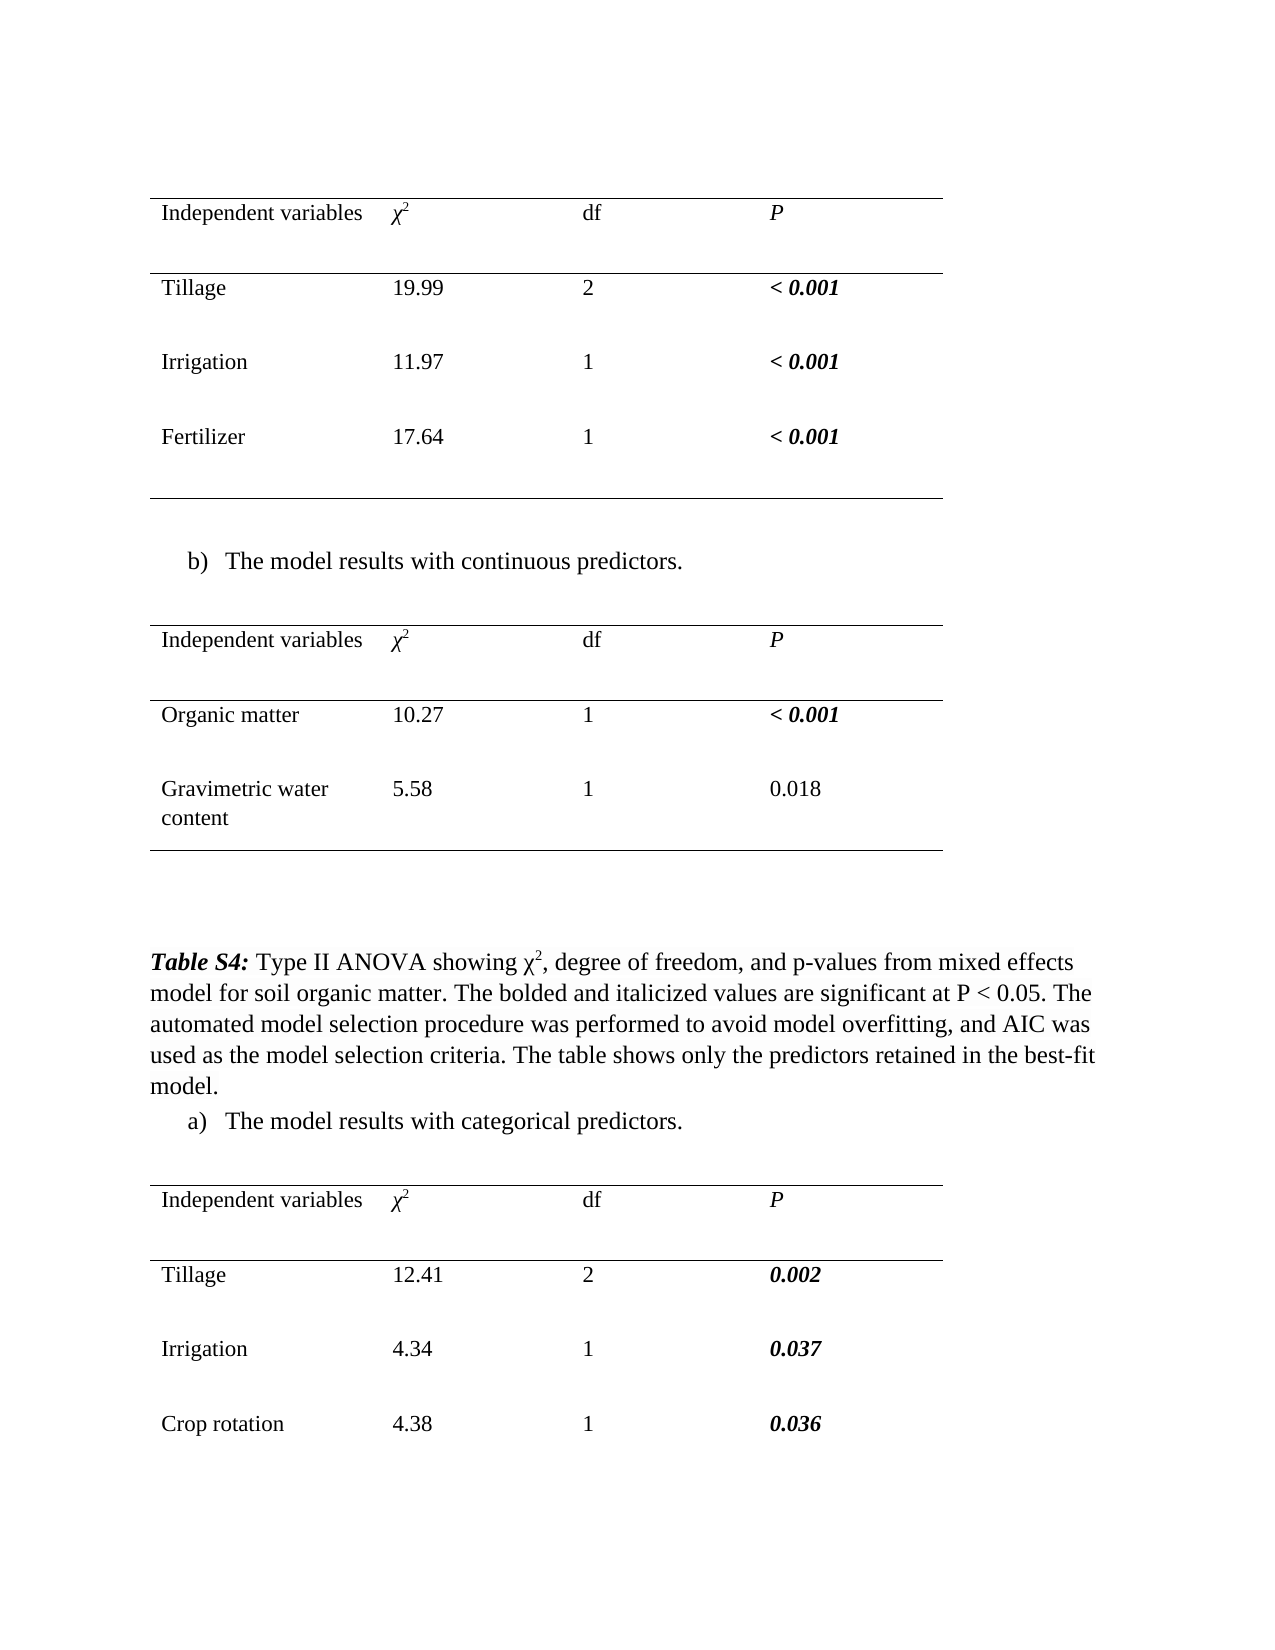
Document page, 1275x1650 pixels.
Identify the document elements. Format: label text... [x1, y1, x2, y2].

table_cell 0.037 [758, 1335, 943, 1410]
table_header df [571, 626, 758, 700]
table_cell 4.34 [381, 1335, 571, 1410]
table_header P [758, 626, 943, 700]
table_cell Irrigation [150, 1335, 381, 1410]
table_header P [758, 1186, 943, 1260]
table_header df [571, 199, 758, 273]
table_header χ2 [381, 1186, 571, 1260]
table_cell 0.018 [758, 775, 943, 850]
table_cell 0.002 [758, 1261, 943, 1335]
table_cell 2 [571, 1261, 758, 1335]
table_cell < 0.001 [758, 423, 943, 498]
table_cell Crop rotation [150, 1410, 381, 1485]
table_cell 10.27 [381, 701, 571, 775]
table_cell 17.64 [381, 423, 571, 498]
table_cell 12.41 [381, 1261, 571, 1335]
subtitle Table S4: Type II ANOVA showing χ2, degree of freedom, and p-values from mixed effects model for soil organic matter. The bolded and italicized values are significant at P < 0.05. The automated model selection procedure was performed to avoid model overfitting, and AIC was used as the model selection criteria. The table shows only the predictors retained in the best-fit model. [150, 947, 1125, 1099]
list The model results with categorical predictors. [187, 1106, 1125, 1135]
table_cell < 0.001 [758, 274, 943, 348]
table_cell 1 [571, 423, 758, 498]
table_header Independent variables [150, 1186, 381, 1260]
table_header df [571, 1186, 758, 1260]
table_cell < 0.001 [758, 701, 943, 775]
table_cell Fertilizer [150, 423, 381, 498]
table_header Independent variables [150, 626, 381, 700]
table_cell Organic matter [150, 701, 381, 775]
table_cell 1 [571, 1410, 758, 1485]
table_cell Tillage [150, 274, 381, 348]
table_cell 1 [571, 701, 758, 775]
list The model results with continuous predictors. [187, 546, 1125, 575]
table_cell < 0.001 [758, 348, 943, 423]
table_cell 2 [571, 274, 758, 348]
table_cell 0.036 [758, 1410, 943, 1485]
table_cell 1 [571, 775, 758, 850]
table_cell 1 [571, 348, 758, 423]
table_cell 1 [571, 1335, 758, 1410]
table_cell 19.99 [381, 274, 571, 348]
table_header P [758, 199, 943, 273]
table_cell Irrigation [150, 348, 381, 423]
table_header Independent variables [150, 199, 381, 273]
table_cell 4.38 [381, 1410, 571, 1485]
table_header χ2 [381, 199, 571, 273]
table_header χ2 [381, 626, 571, 700]
table_cell Gravimetric water content [150, 775, 381, 850]
table_cell 11.97 [381, 348, 571, 423]
table_cell 5.58 [381, 775, 571, 850]
table_cell Tillage [150, 1261, 381, 1335]
